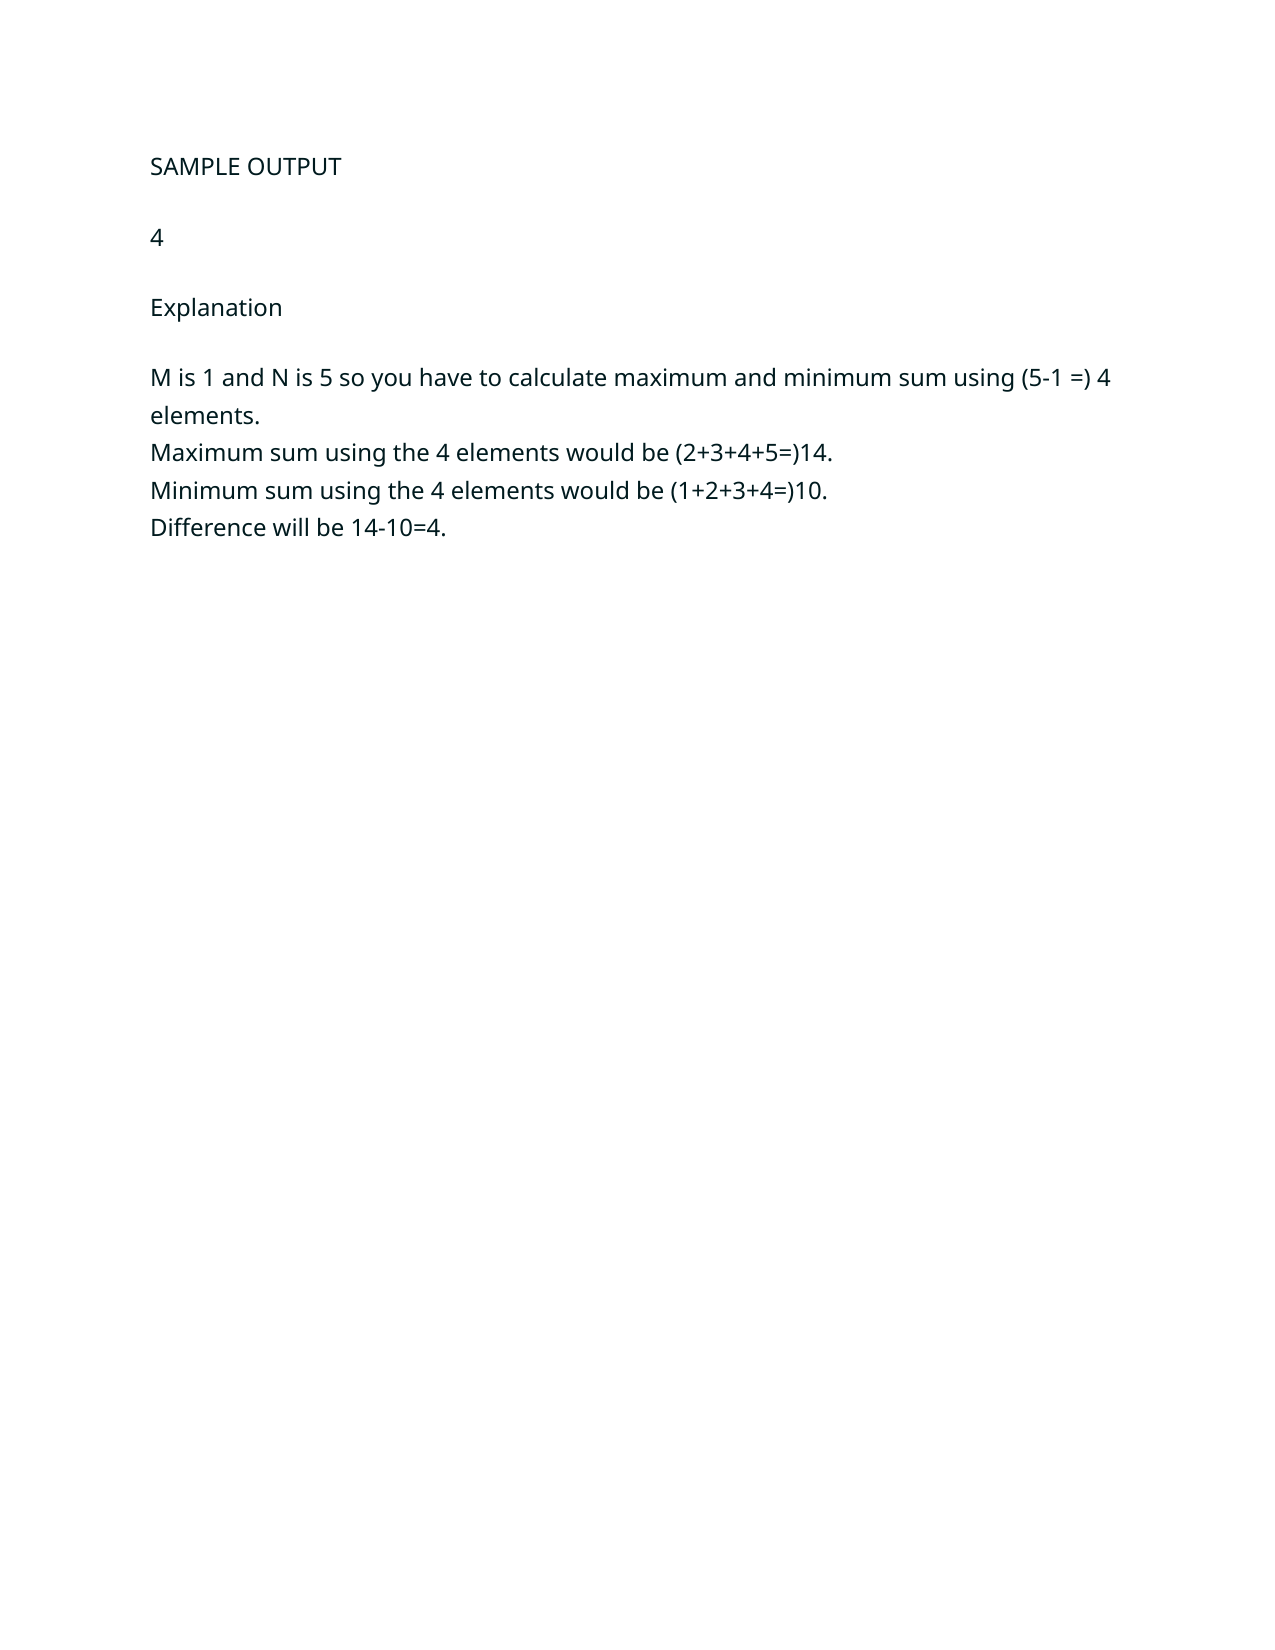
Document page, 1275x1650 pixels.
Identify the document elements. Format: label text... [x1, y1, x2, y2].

text Explanation [150, 291, 1125, 323]
text Minimum sum using the 4 elements would be (1+2+3+4=)10. [150, 473, 1125, 506]
text 4 [150, 220, 1125, 253]
text Difference will be 14-10=4. [150, 511, 1125, 543]
text SAMPLE OUTPUT [150, 150, 1125, 183]
text M is 1 and N is 5 so you have to calculate maximum and minimum sum using (5-1 =) 4 elements. [150, 361, 1125, 431]
text Maximum sum using the 4 elements would be (2+3+4+5=)14. [150, 436, 1125, 469]
